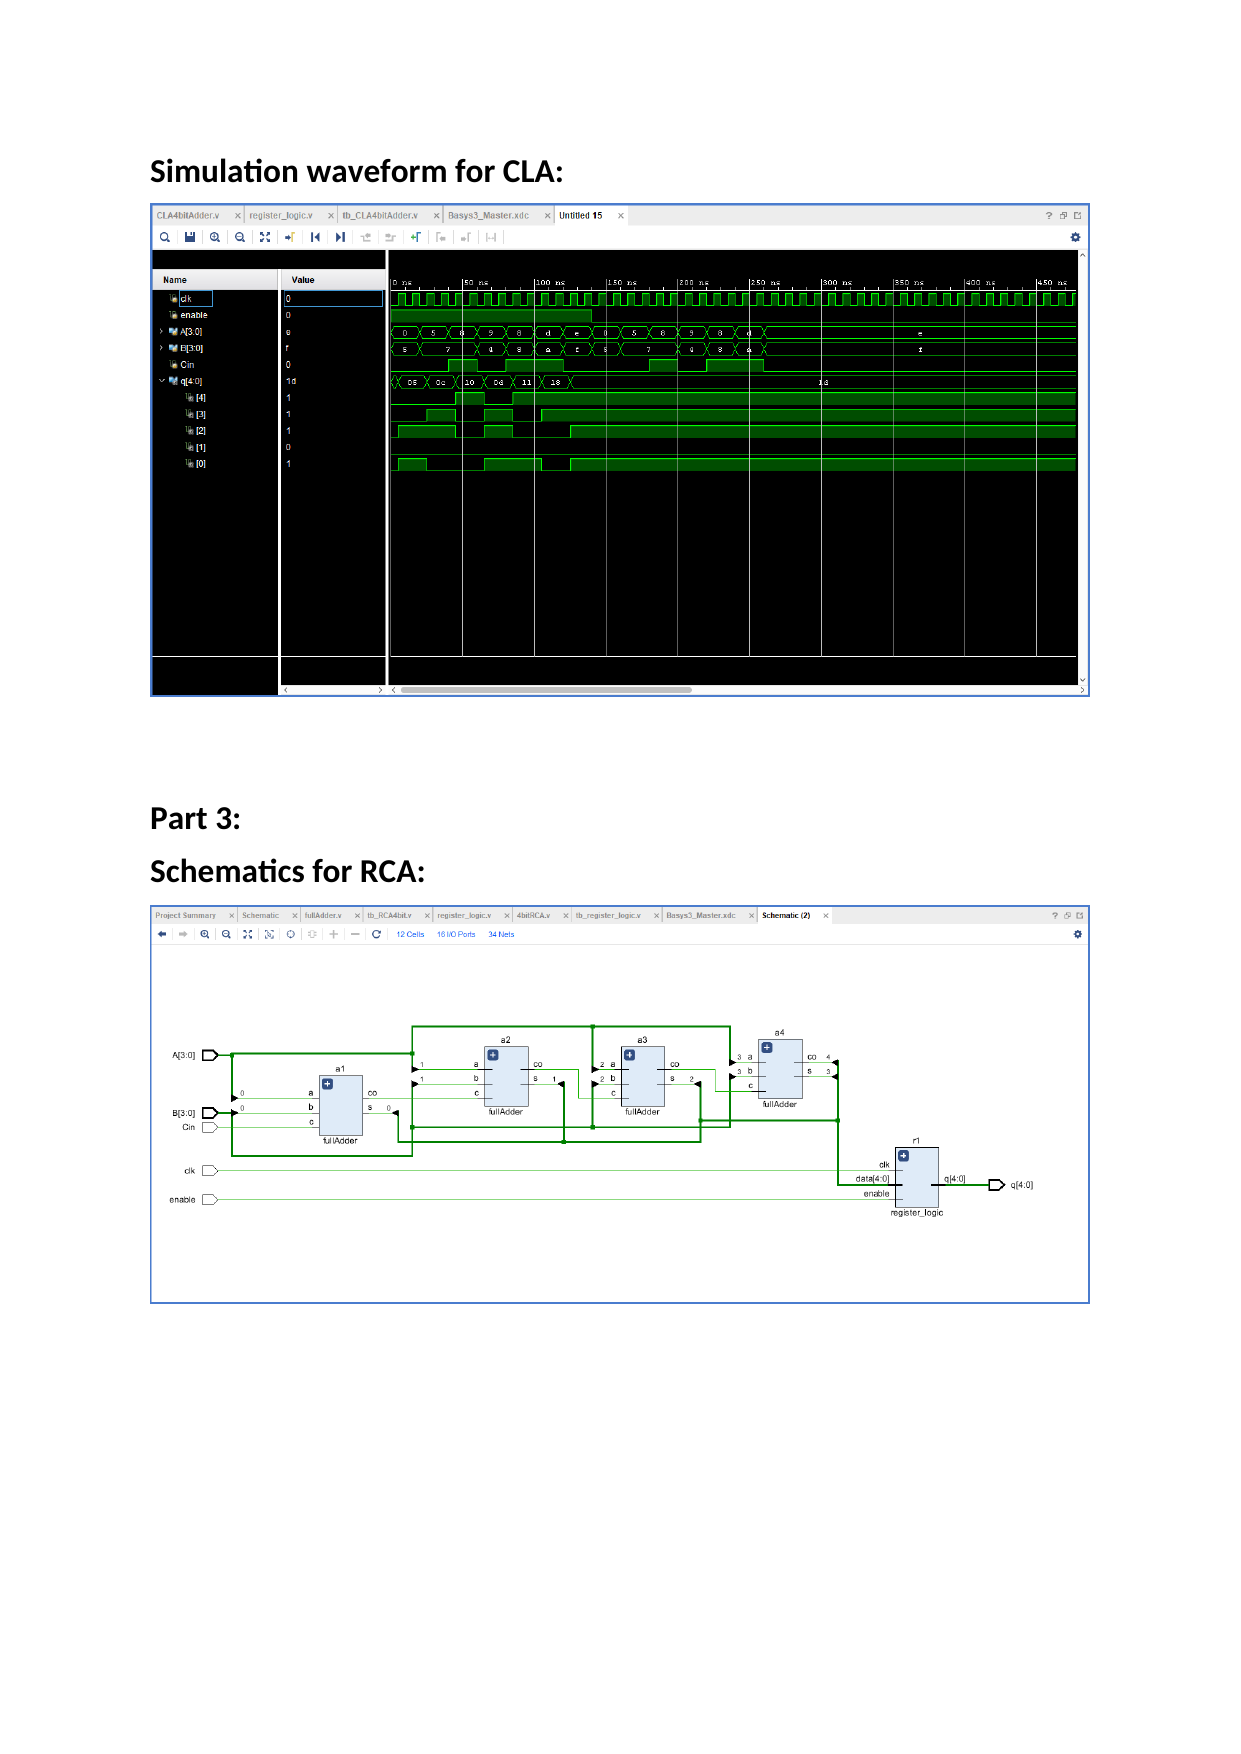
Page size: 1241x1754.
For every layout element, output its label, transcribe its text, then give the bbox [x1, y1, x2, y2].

picture [150, 203, 1091, 699]
text Part 3: [150, 797, 1090, 838]
text Simulation waveform for CLA: [150, 150, 1090, 191]
text Schematics for RCA: [150, 850, 1090, 891]
picture [150, 903, 1091, 1306]
